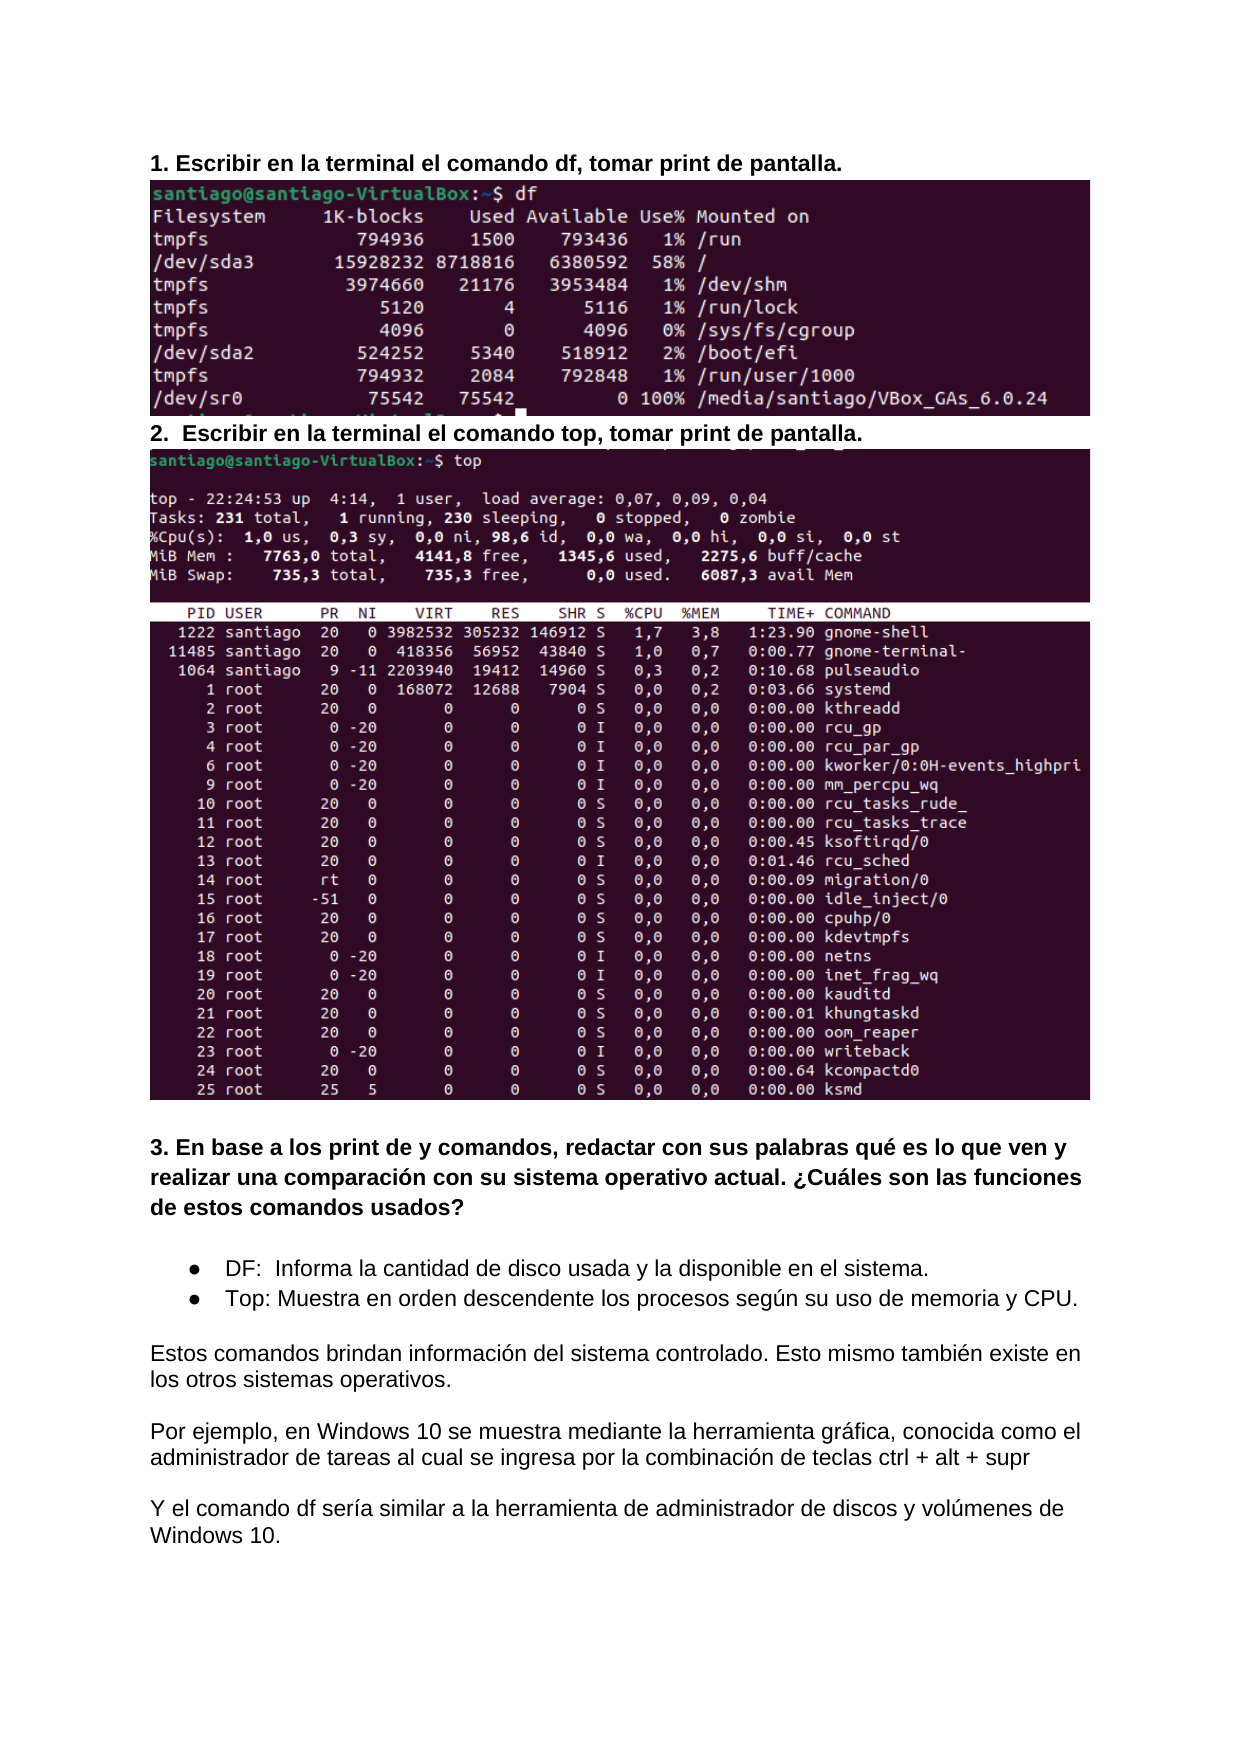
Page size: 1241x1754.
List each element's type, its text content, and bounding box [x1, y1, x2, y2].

picture [150, 449, 1091, 1100]
text Y el comando df sería similar a la herramienta de administrador de discos y volúmenes de Windows 10. [150, 1495, 1090, 1548]
list Top: Muestra en orden descendente los procesos según su uso de memoria y CPU. [187, 1285, 1090, 1311]
list DF: Informa la cantidad de disco usada y la disponible en el sistema. [187, 1254, 1090, 1281]
text Estos comandos brindan información del sistema controlado. Esto mismo también existe en los otros sistemas operativos. [150, 1340, 1090, 1393]
text Por ejemplo, en Windows 10 se muestra mediante la herramienta gráfica, conocida como el administrador de tareas al cual se ingresa por la combinación de teclas ctrl + alt + supr [150, 1418, 1090, 1470]
text 1. Escribir en la terminal el comando df, tomar print de pantalla. [150, 150, 1090, 180]
text 3. En base a los print de y comandos, redactar con sus palabras qué es lo que ven y realizar una comparación con su sistema operativo actual. ¿Cuáles son las funciones de estos comandos usados? [150, 1134, 1090, 1221]
picture [150, 180, 1091, 416]
text 2. Escribir en la terminal el comando top, tomar print de pantalla. [150, 419, 1090, 446]
